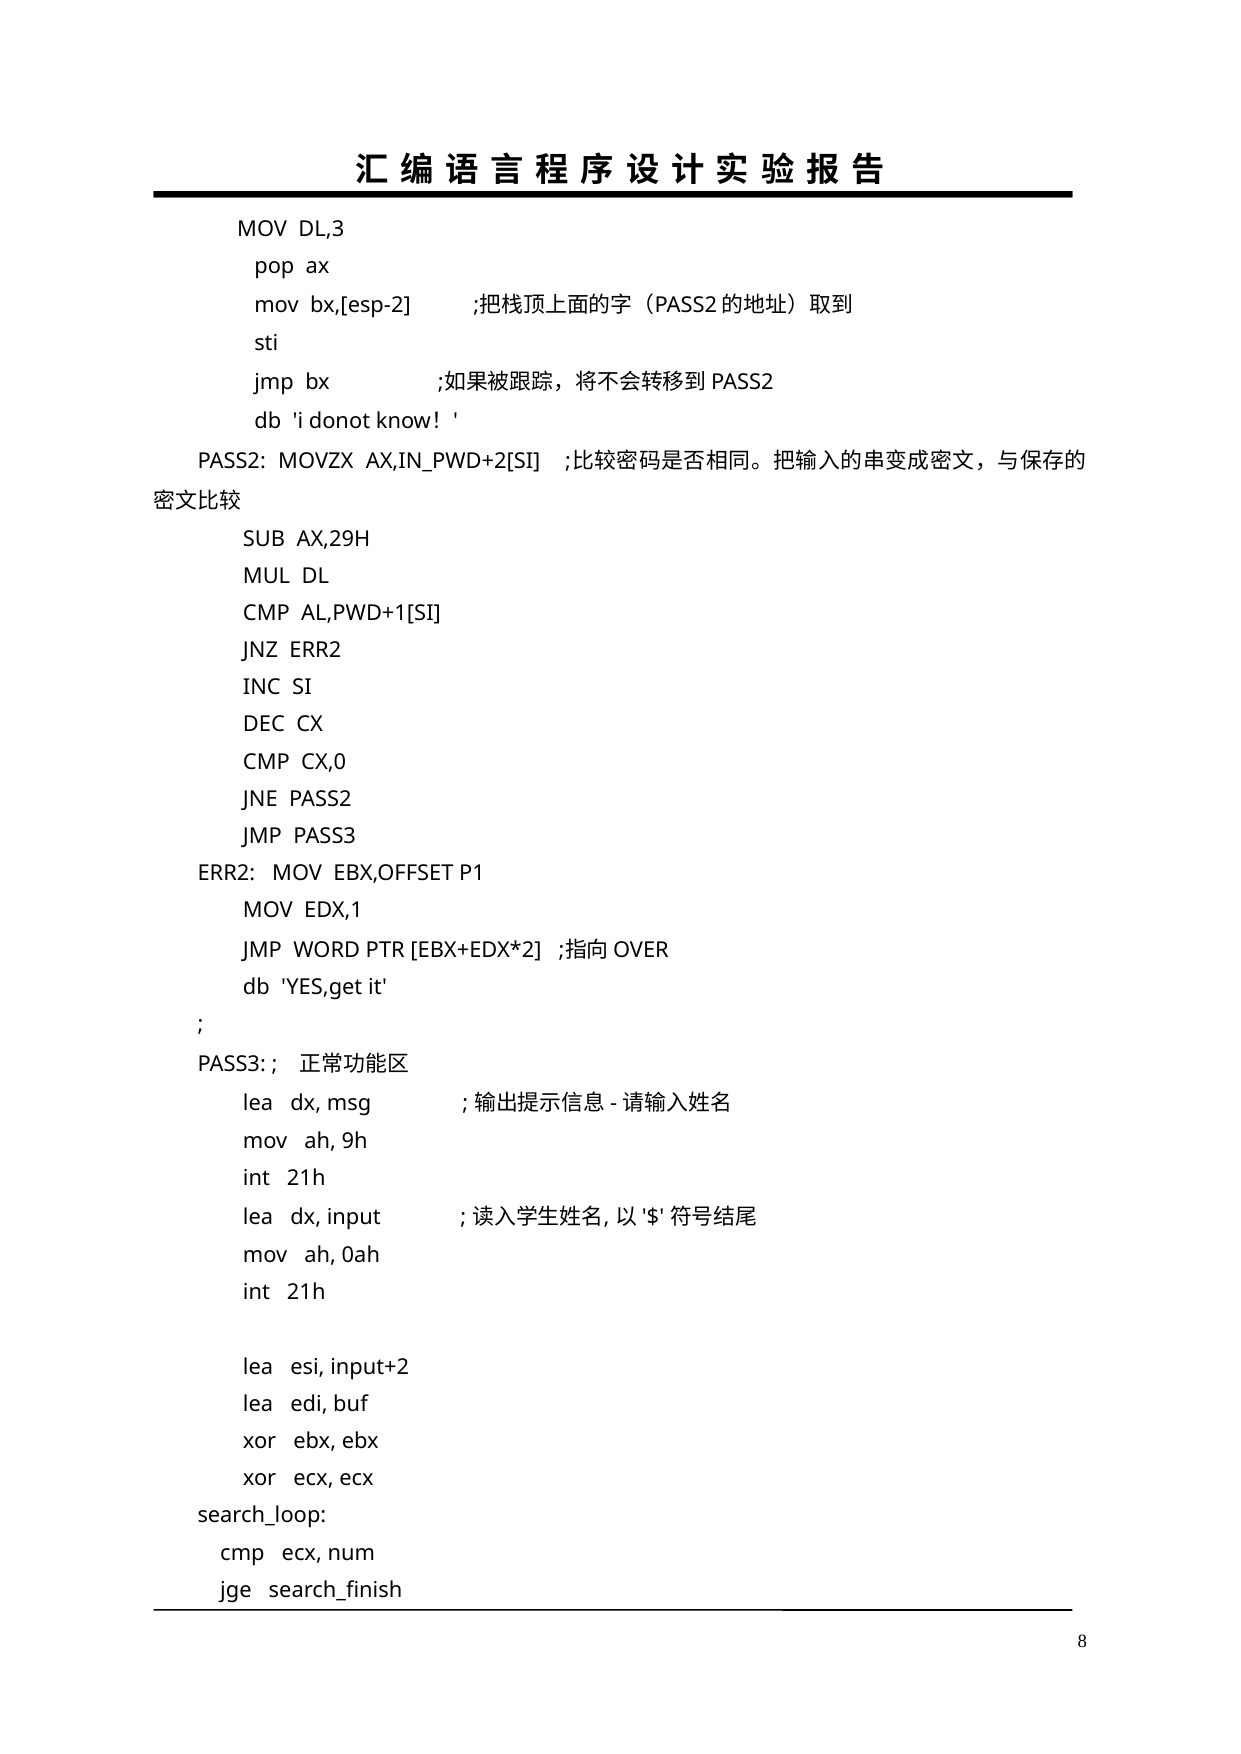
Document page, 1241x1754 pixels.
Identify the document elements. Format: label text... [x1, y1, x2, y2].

text PASS3: ; 正常功能区 [153, 1046, 1087, 1077]
text lea edi, buf [153, 1388, 1087, 1418]
text int 21h [153, 1162, 1087, 1192]
text JMP PASS3 [153, 820, 1087, 850]
text JMP WORD PTR [EBX+EDX*2] ;指向OVER [153, 932, 1087, 963]
text lea dx, input ; 读入学生姓名, 以 '$' 符号结尾 [153, 1199, 1087, 1231]
text xor ebx, ebx [153, 1425, 1087, 1455]
text jge search_finish [153, 1574, 1087, 1603]
text MOV EDX,1 [153, 894, 1087, 924]
text xor ecx, ecx [153, 1462, 1087, 1492]
text mov ah, 0ah [153, 1239, 1087, 1269]
text pop ax [153, 250, 1087, 279]
text ERR2: MOV EBX,OFFSET P1 [153, 857, 1087, 887]
text DEC CX [153, 708, 1087, 738]
text sti [153, 327, 1087, 356]
text cmp ecx, num [153, 1537, 1087, 1566]
text lea esi, input+2 [153, 1351, 1087, 1380]
text CMP CX,0 [153, 746, 1087, 775]
text mov bx,[esp-2] ;把栈顶上面的字（PASS2的地址）取到 [153, 287, 1087, 319]
text CMP AL,PWD+1[SI] [153, 597, 1087, 627]
text JNZ ERR2 [153, 634, 1087, 664]
text SUB AX,29H [153, 522, 1087, 552]
text MUL DL [153, 560, 1087, 589]
text MOV DL,3 [153, 213, 1087, 242]
text PASS2: MOVZX AX,IN_PWD+2[SI] ;比较密码是否相同。把输入的串变成密文，与保存的密文比较 [153, 443, 1087, 514]
text search_loop: [153, 1499, 1087, 1529]
text db 'YES,get it' [153, 971, 1087, 1001]
text db 'i donot know！' [153, 403, 1087, 435]
text mov ah, 9h [153, 1125, 1087, 1155]
text JNE PASS2 [153, 783, 1087, 813]
text ; [153, 1008, 1087, 1038]
text jmp bx ;如果被跟踪，将不会转移到PASS2 [153, 364, 1087, 396]
text lea dx, msg ; 输出提示信息 - 请输入姓名 [153, 1085, 1087, 1117]
text int 21h [153, 1276, 1087, 1306]
text INC SI [153, 671, 1087, 701]
